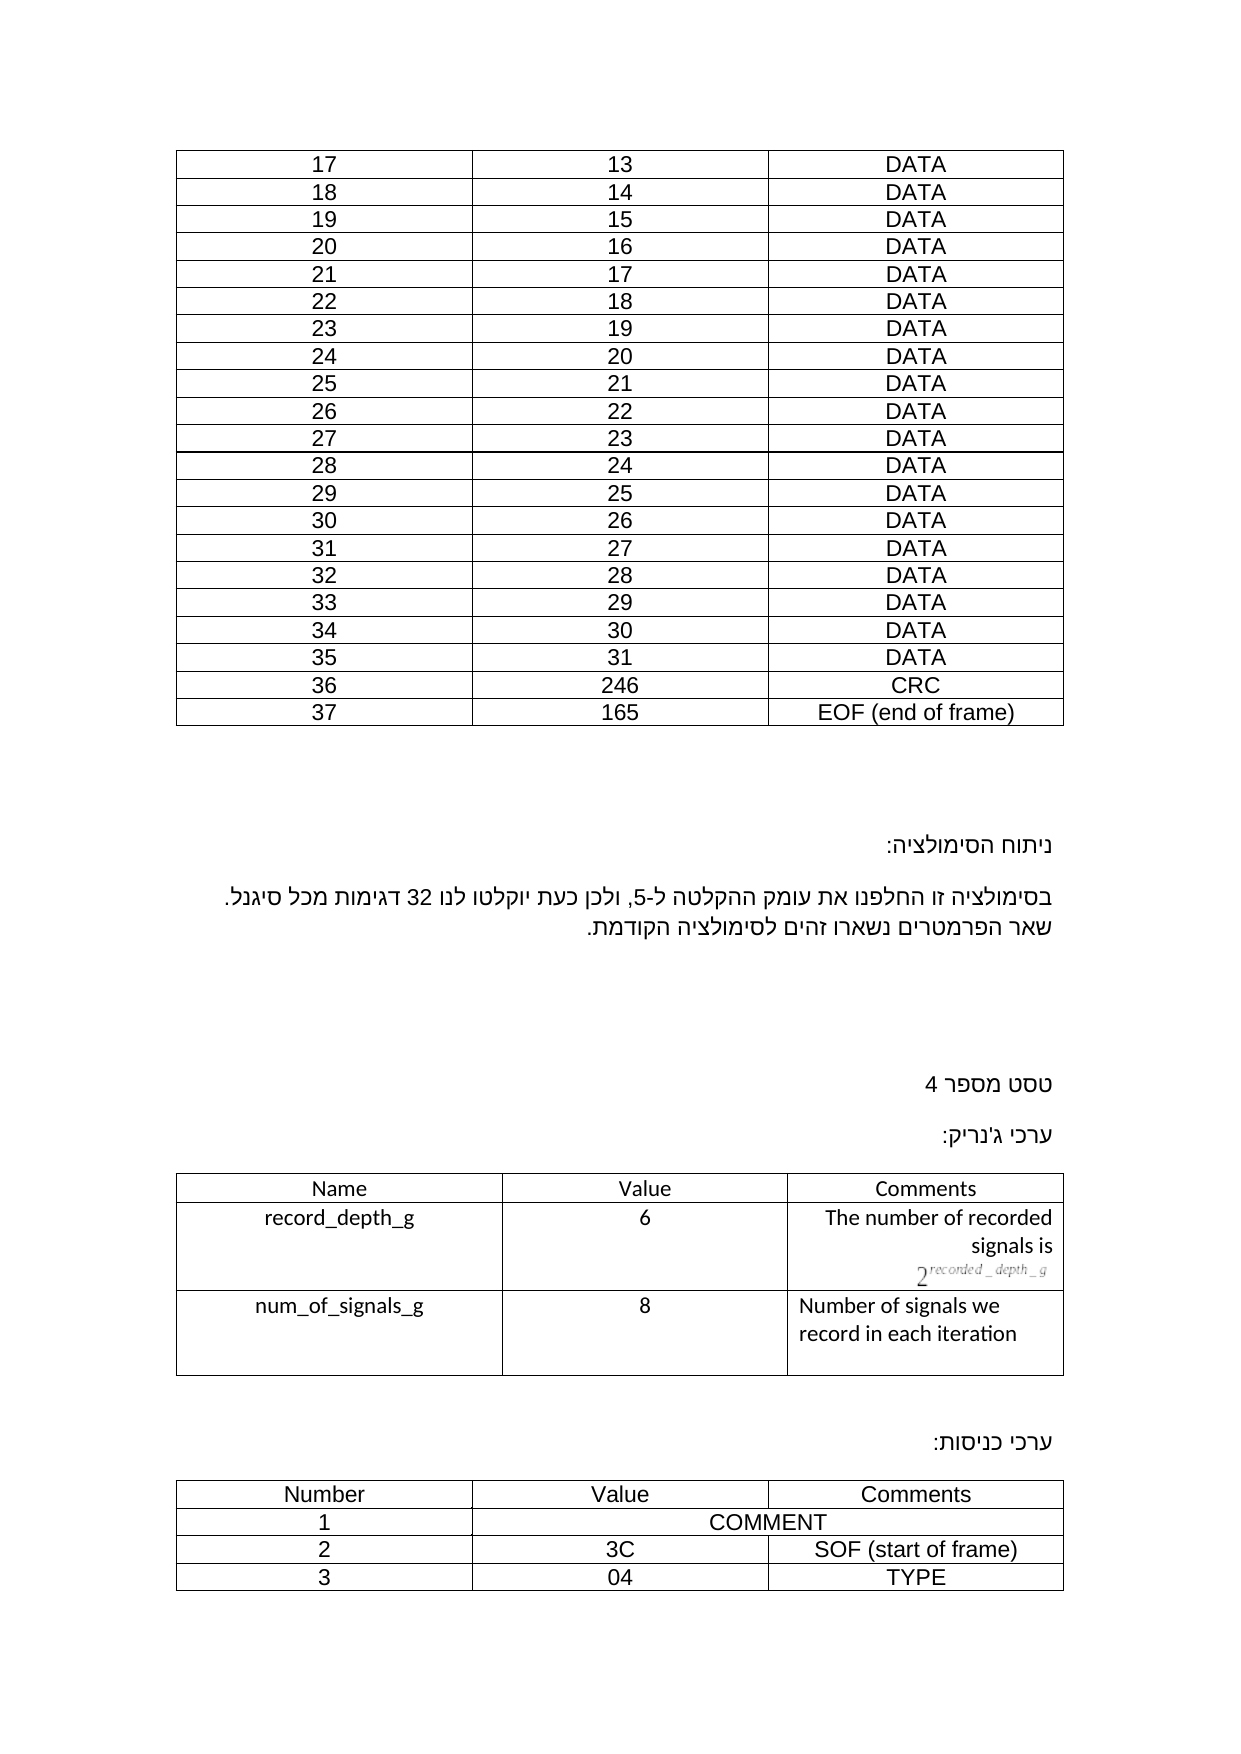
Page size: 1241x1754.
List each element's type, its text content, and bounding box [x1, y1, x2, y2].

table_cell 21 [473, 370, 768, 397]
table_cell 22 [177, 288, 472, 314]
table_cell 04 [473, 1564, 768, 1590]
table_header Comments [788, 1174, 1063, 1202]
text טסט מספר 4 [187, 1071, 1053, 1097]
table_cell 165 [473, 699, 768, 725]
table_cell 20 [177, 233, 472, 259]
table_cell 34 [177, 617, 472, 643]
table_header Value [503, 1174, 787, 1202]
table_cell DATA [769, 480, 1063, 506]
table_header Value [473, 1481, 768, 1508]
table_cell DATA [769, 453, 1063, 479]
table_cell DATA [769, 535, 1063, 561]
table_cell 14 [473, 179, 768, 205]
table_cell 22 [473, 398, 768, 424]
table_cell COMMENT [473, 1509, 1063, 1535]
table_header Name [177, 1174, 502, 1202]
table_cell DATA [769, 644, 1063, 671]
table_cell 30 [177, 507, 472, 533]
table_cell 8 [503, 1291, 787, 1375]
text ניתוח הסימולציה: [187, 832, 1053, 859]
table_cell TYPE [769, 1564, 1063, 1590]
table_cell 15 [473, 206, 768, 232]
table_cell 27 [473, 535, 768, 561]
table_cell 37 [177, 699, 472, 725]
table_cell 246 [473, 672, 768, 698]
table_cell DATA [769, 288, 1063, 314]
table_cell 36 [177, 672, 472, 698]
table_cell DATA [769, 179, 1063, 205]
table_cell 18 [473, 288, 768, 314]
table_cell 28 [177, 453, 472, 479]
table_cell 23 [177, 315, 472, 342]
table_cell 1 [177, 1509, 472, 1535]
table_cell 31 [177, 535, 472, 561]
table_cell 16 [473, 233, 768, 259]
table_cell CRC [769, 672, 1063, 698]
table_header Number [177, 1481, 472, 1508]
table_cell DATA [769, 562, 1063, 588]
table_cell 30 [473, 617, 768, 643]
table_cell 13 [473, 151, 768, 177]
table_cell 19 [473, 315, 768, 342]
text ערכי ג'נריק: [187, 1122, 1053, 1148]
table_cell 25 [177, 370, 472, 397]
table_cell 23 [473, 425, 768, 451]
text ערכי כניסות: [187, 1429, 1053, 1456]
table_cell DATA [769, 343, 1063, 369]
table_cell DATA [769, 425, 1063, 451]
table_cell 29 [177, 480, 472, 506]
table_cell 21 [177, 261, 472, 287]
table_cell 26 [177, 398, 472, 424]
table_cell 17 [177, 151, 472, 177]
table_cell 28 [473, 562, 768, 588]
table_cell DATA [769, 233, 1063, 259]
table_cell 33 [177, 589, 472, 616]
table_cell 3C [473, 1536, 768, 1563]
table_cell DATA [769, 261, 1063, 287]
table_cell DATA [769, 398, 1063, 424]
table_cell DATA [769, 151, 1063, 177]
table_cell 19 [177, 206, 472, 232]
table_cell 27 [177, 425, 472, 451]
table_cell 32 [177, 562, 472, 588]
table_cell 24 [177, 343, 472, 369]
table_cell num_of_signals_g [177, 1291, 502, 1375]
table_cell Number of signals we record in each iteration [788, 1291, 1063, 1375]
table_cell The number of recorded signals is [788, 1203, 1063, 1290]
table_cell DATA [769, 589, 1063, 616]
table_cell DATA [769, 315, 1063, 342]
table_cell DATA [769, 370, 1063, 397]
table_cell 20 [473, 343, 768, 369]
table_cell DATA [769, 206, 1063, 232]
text בסימולציה זו החלפנו את עומק ההקלטה ל-5, ולכן כעת יוקלטו לנו 32 דגימות מכל סיגנל. שאר הפרמטרים נשארו זהים לסימולציה הקודמת. [187, 883, 1053, 940]
table_cell 26 [473, 507, 768, 533]
table_cell 3 [177, 1564, 472, 1590]
table_cell 31 [473, 644, 768, 671]
table_cell DATA [769, 617, 1063, 643]
table_cell 24 [473, 453, 768, 479]
table_cell 25 [473, 480, 768, 506]
table_cell EOF (end of frame) [769, 699, 1063, 725]
table_cell 29 [473, 589, 768, 616]
table_cell 6 [503, 1203, 787, 1290]
table_cell 18 [177, 179, 472, 205]
table_cell DATA [769, 507, 1063, 533]
table_header Comments [769, 1481, 1063, 1508]
table_cell record_depth_g [177, 1203, 502, 1290]
table_cell SOF (start of frame) [769, 1536, 1063, 1563]
table_cell 35 [177, 644, 472, 671]
table_cell 2 [177, 1536, 472, 1563]
table_cell 17 [473, 261, 768, 287]
